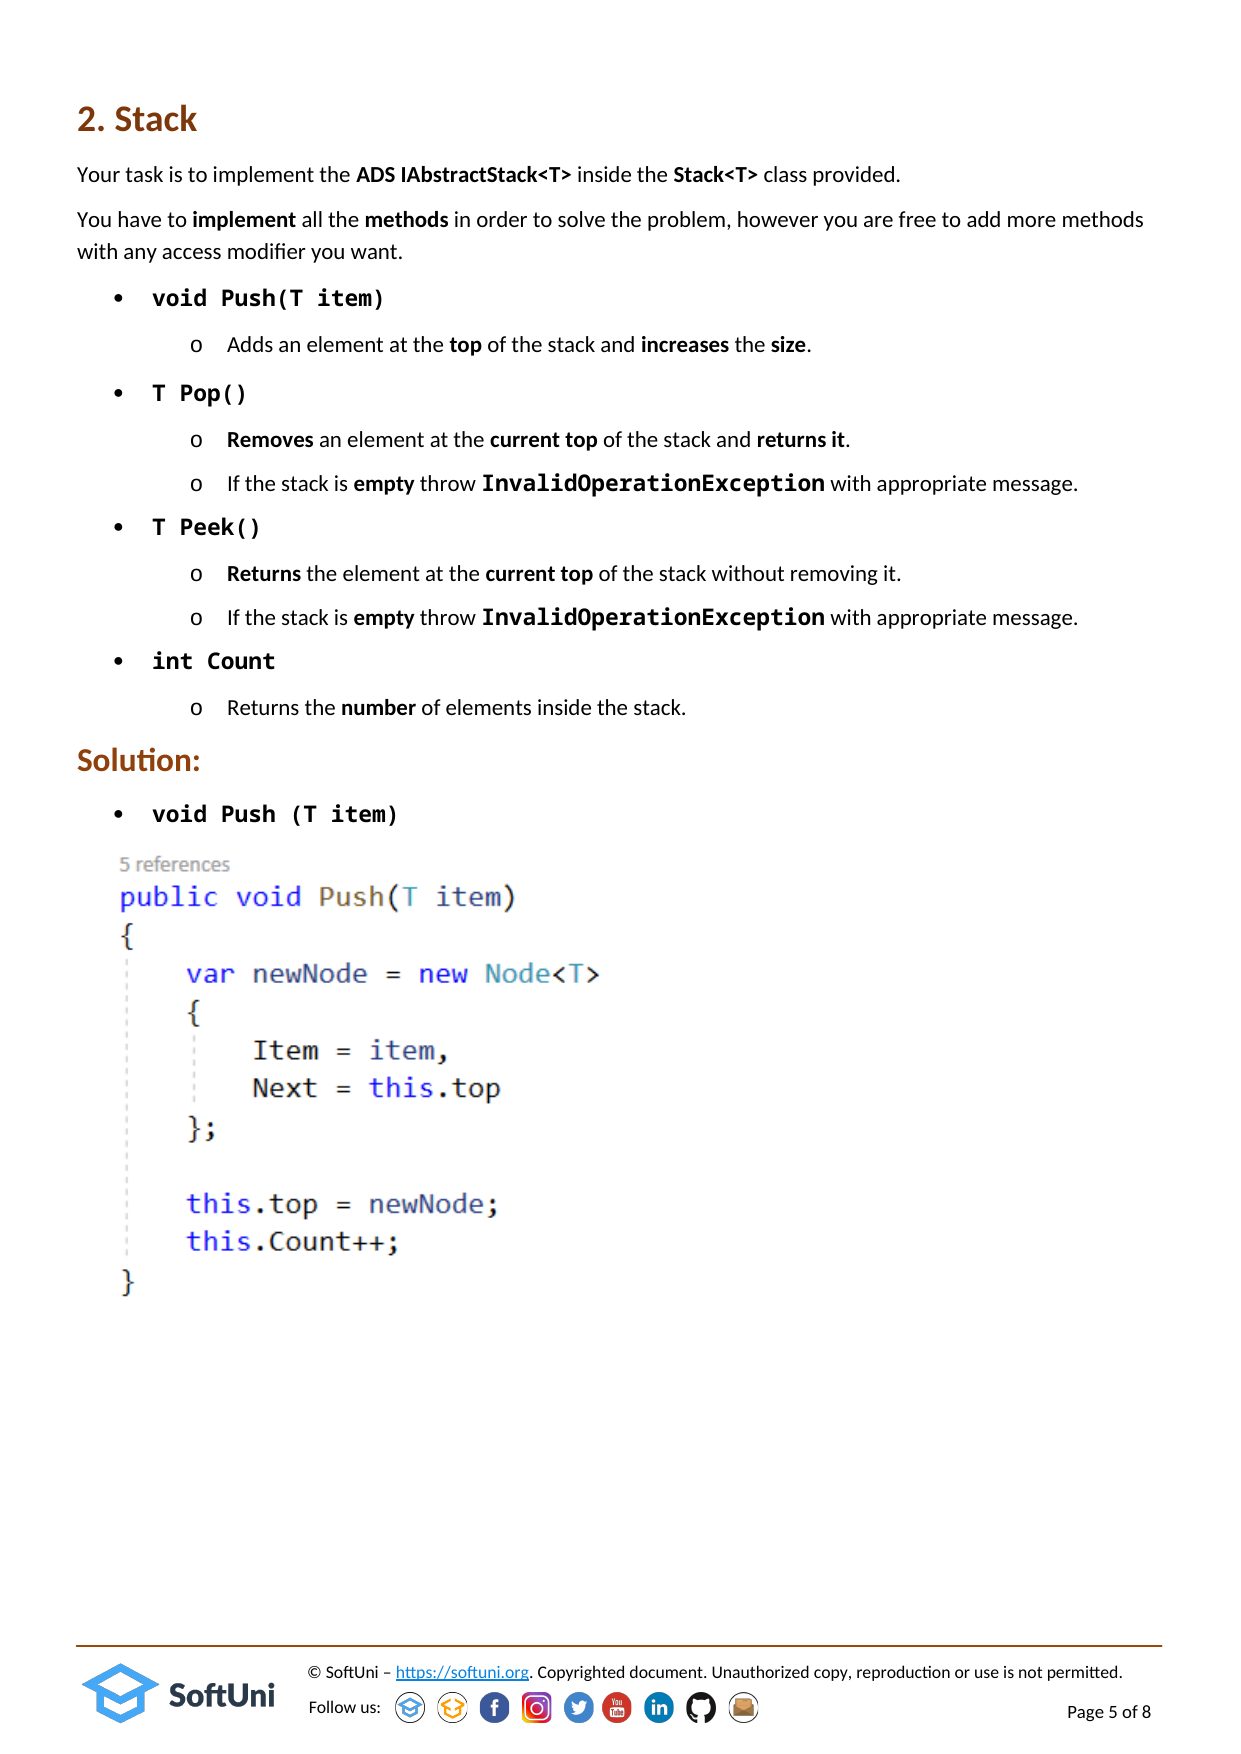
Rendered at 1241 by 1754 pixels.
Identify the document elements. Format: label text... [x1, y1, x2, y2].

subtitle void Push(T item) [114, 282, 1163, 313]
picture [395, 1692, 425, 1723]
picture [75, 1658, 281, 1729]
subtitle Returns the number of elements inside the stack. [189, 693, 1163, 722]
picture [437, 1692, 468, 1723]
subtitle Returns the element at the current top of the stack without removing it. [189, 559, 1163, 588]
picture [686, 1692, 716, 1723]
picture [665, 1714, 674, 1723]
picture [522, 1692, 552, 1723]
subtitle T Pop() [114, 377, 1163, 408]
picture [564, 1692, 594, 1723]
subtitle void Push (T item) [114, 798, 1163, 829]
picture [728, 1692, 759, 1723]
picture [602, 1692, 632, 1723]
subtitle int Count [114, 644, 1163, 676]
subtitle Removes an element at the current top of the stack and returns it. [189, 425, 1163, 454]
subtitle Solution: [77, 739, 1163, 780]
picture [114, 842, 682, 1312]
picture [665, 1692, 674, 1701]
subtitle You have to implement all the methods in order to solve the problem, however you are free to add more methods with any access modifier you want. [77, 205, 1163, 266]
subtitle T Peek() [114, 511, 1163, 542]
picture [644, 1714, 653, 1723]
picture [479, 1692, 510, 1723]
subtitle Stack [77, 95, 1163, 141]
subtitle Adds an element at the top of the stack and increases the size. [189, 331, 1163, 360]
subtitle If the stack is empty throw InvalidOperationException with appropriate message. [189, 601, 1163, 632]
subtitle Your task is to implement the ADS IAbstractStack<Т> inside the Stack<Т> class provided. [77, 161, 1163, 189]
subtitle If the stack is empty throw InvalidOperationException with appropriate message. [189, 467, 1163, 498]
picture [644, 1692, 653, 1701]
picture [658, 1705, 667, 1714]
